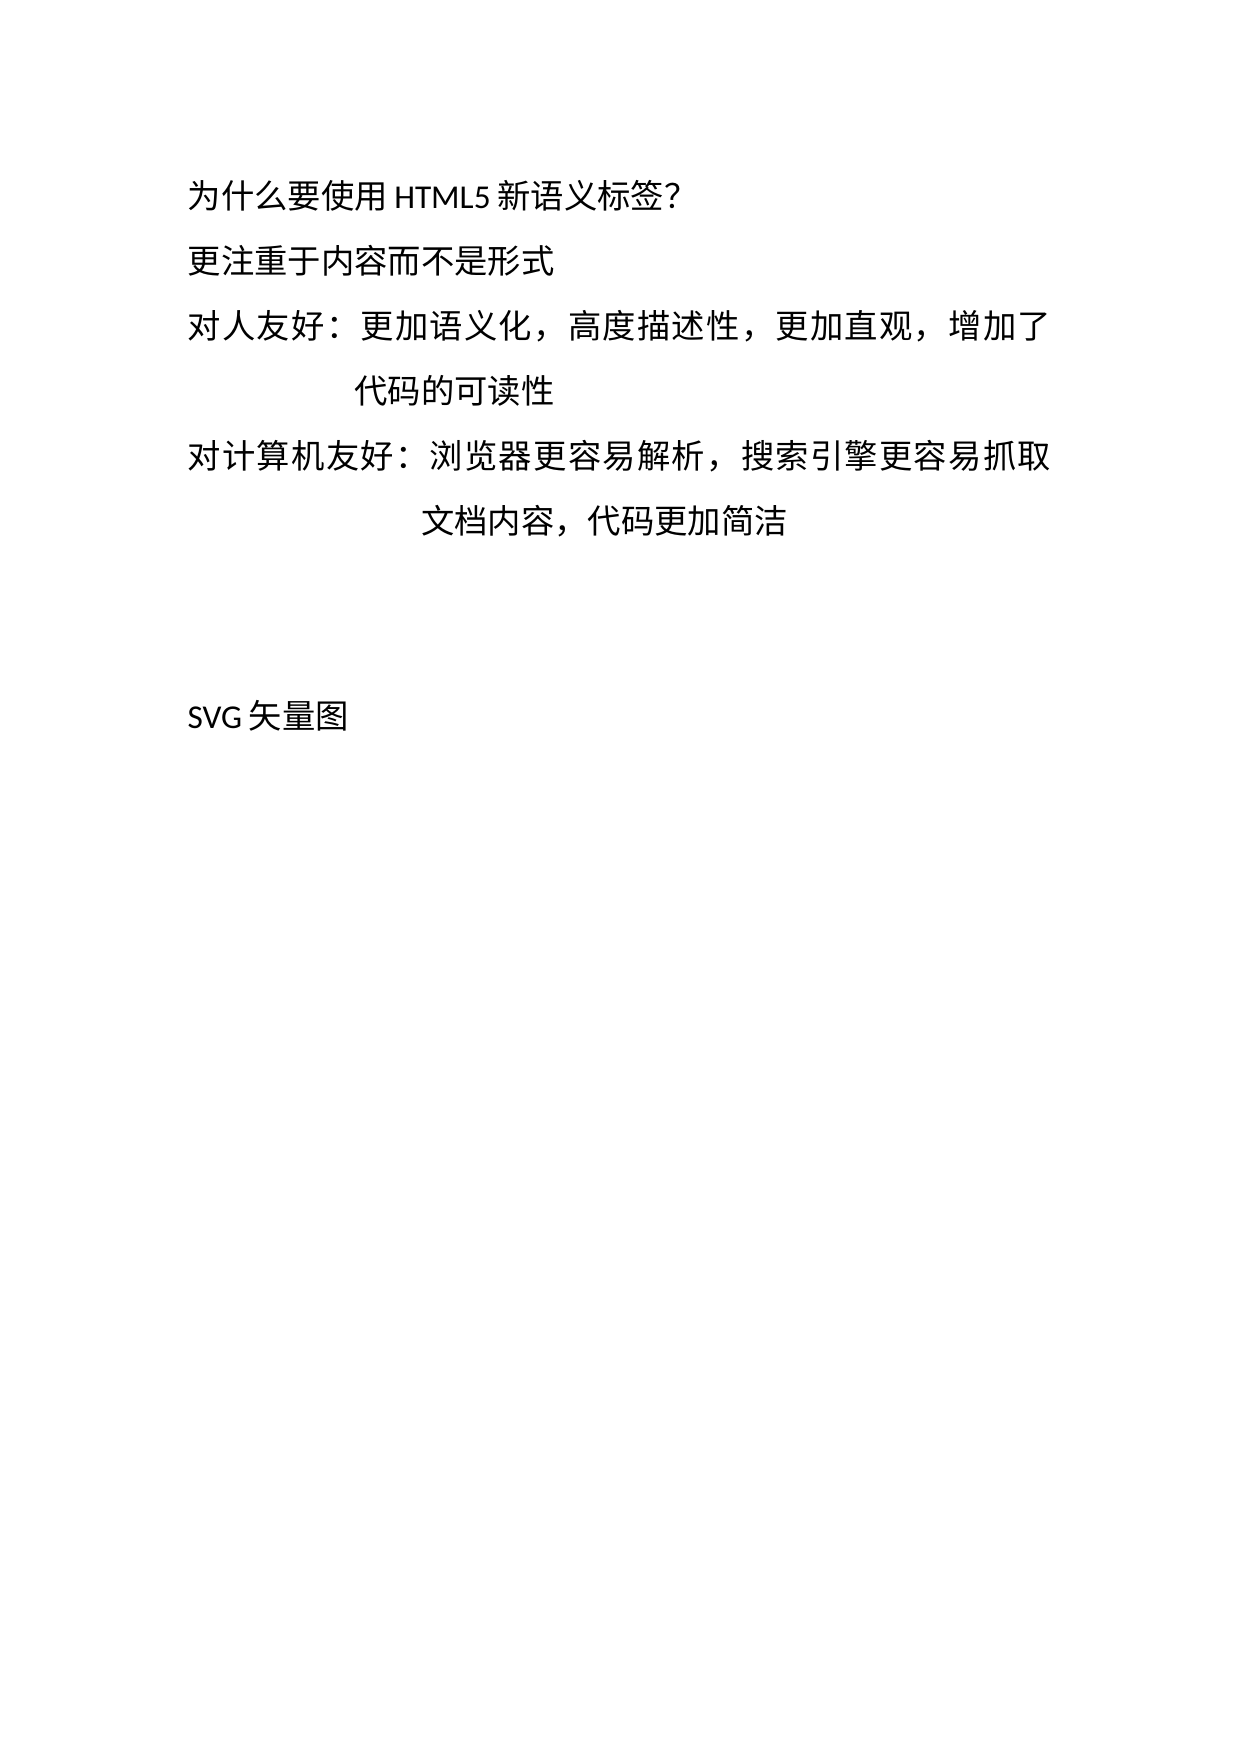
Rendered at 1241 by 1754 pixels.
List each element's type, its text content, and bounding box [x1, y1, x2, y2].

text SVG矢量图 [187, 682, 1053, 747]
text 更注重于内容而不是形式 [187, 227, 1053, 292]
text 对计算机友好：浏览器更容易解析，搜索引擎更容易抓取文档内容，代码更加简洁 [187, 422, 1053, 552]
text 为什么要使用HTML5新语义标签？ [187, 162, 1053, 227]
text 对人友好：更加语义化，高度描述性，更加直观，增加了代码的可读性 [187, 292, 1053, 422]
